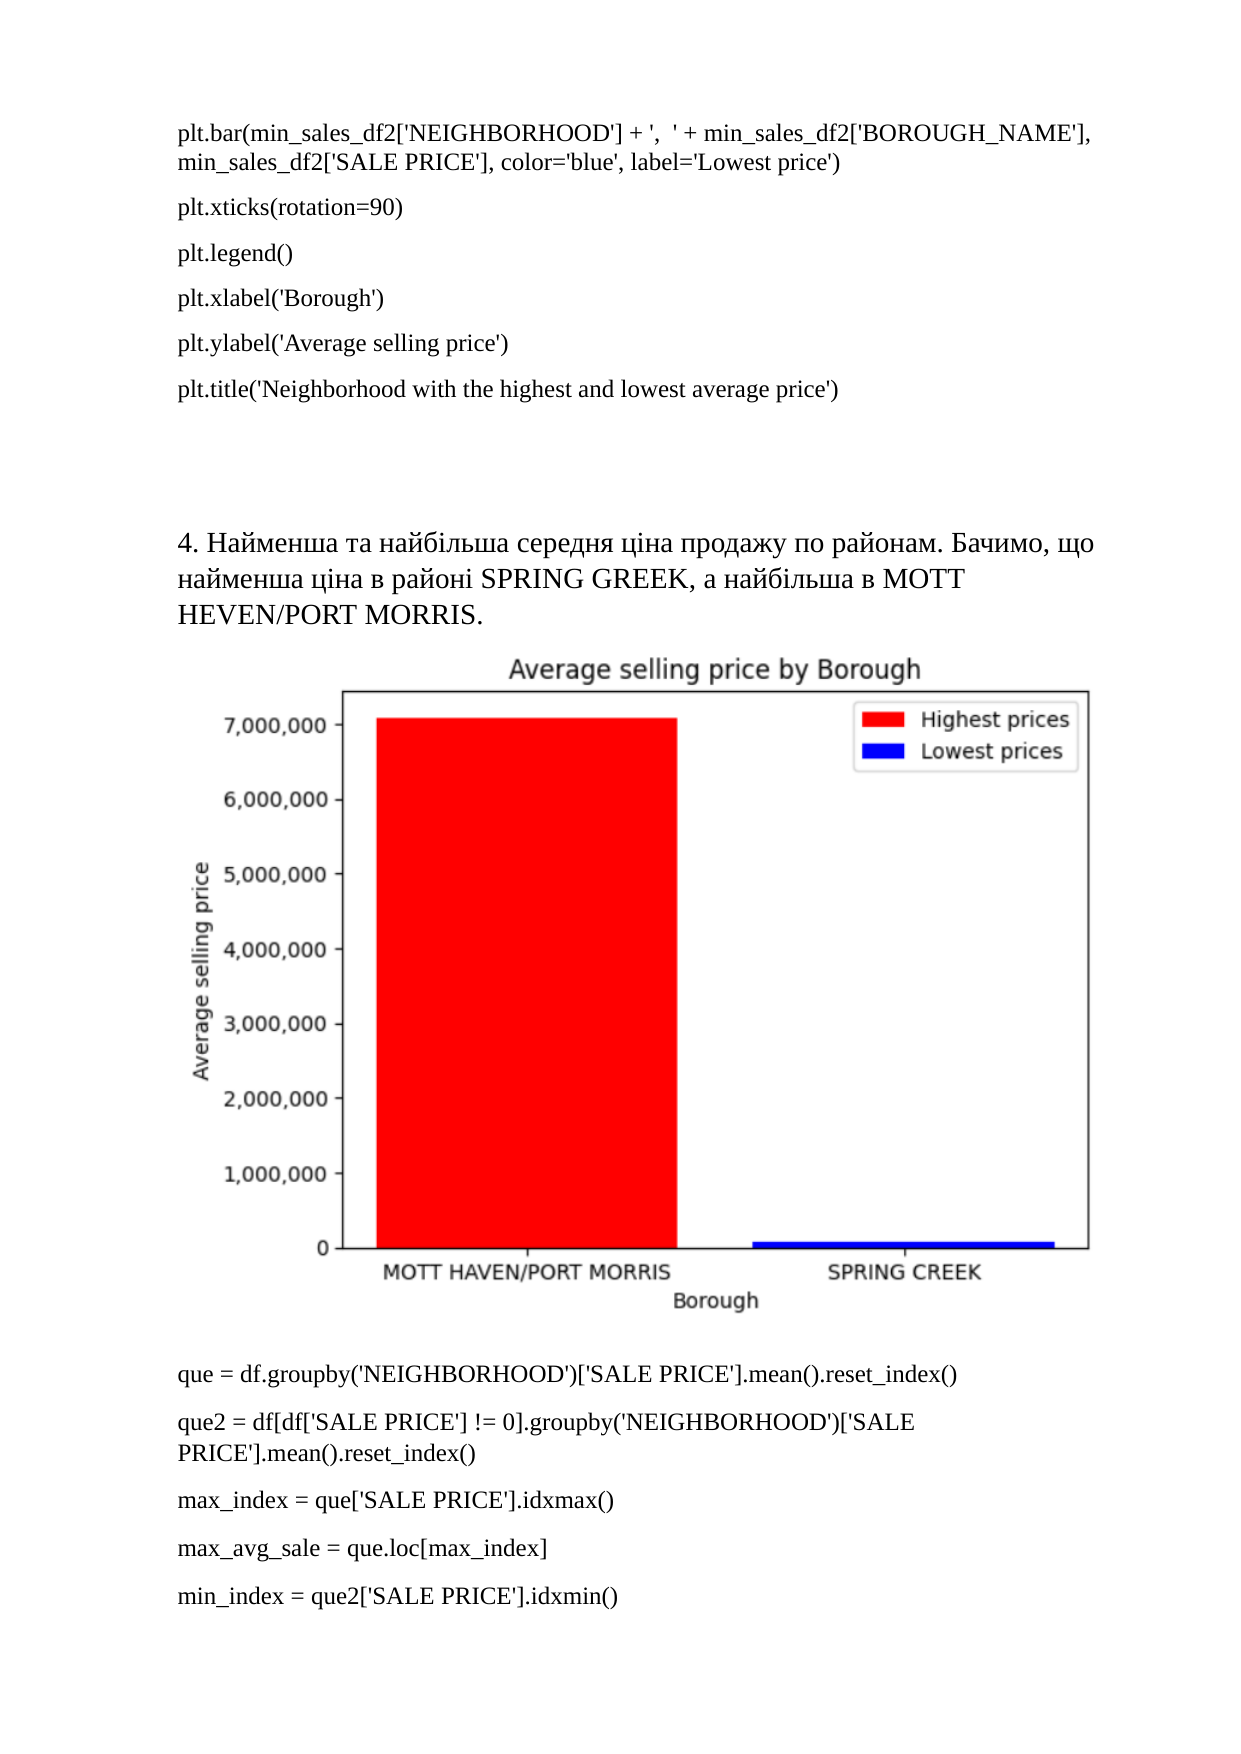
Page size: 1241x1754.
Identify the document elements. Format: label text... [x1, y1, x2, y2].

text plt.xlabel('Borough') [177, 283, 1152, 312]
text plt.xticks(rotation=90) [177, 192, 1152, 221]
text plt.bar(min_sales_df2['NEIGHBORHOOD'] + ', ' + min_sales_df2['BOROUGH_NAME'], min_sales_df2['SALE PRICE'], color='blue', label='Lowest price') [177, 118, 1152, 176]
text plt.legend() [177, 238, 1152, 266]
text max_index = que['SALE PRICE'].idxmax() [177, 1485, 1152, 1514]
text plt.ylabel('Average selling price') [177, 328, 1152, 357]
text min_index = que2['SALE PRICE'].idxmin() [177, 1581, 1152, 1609]
text max_avg_sale = que.loc[max_index] [177, 1533, 1152, 1562]
text 4. Найменша та найбільша середня ціна продажу по районам. Бачимо, що найменша ціна в районі SPRING GREEK, а найбільша в MOTT HEVEN/PORT MORRIS. [177, 525, 1152, 631]
text que = df.groupby('NEIGHBORHOOD')['SALE PRICE'].mean().reset_index() [177, 1359, 1152, 1388]
text plt.title('Neighborhood with the highest and lowest average price') [177, 374, 1152, 403]
text que2 = df[df['SALE PRICE'] != 0].groupby('NEIGHBORHOOD')['SALE PRICE'].mean().reset_index() [177, 1407, 1152, 1466]
picture [177, 650, 1151, 1341]
